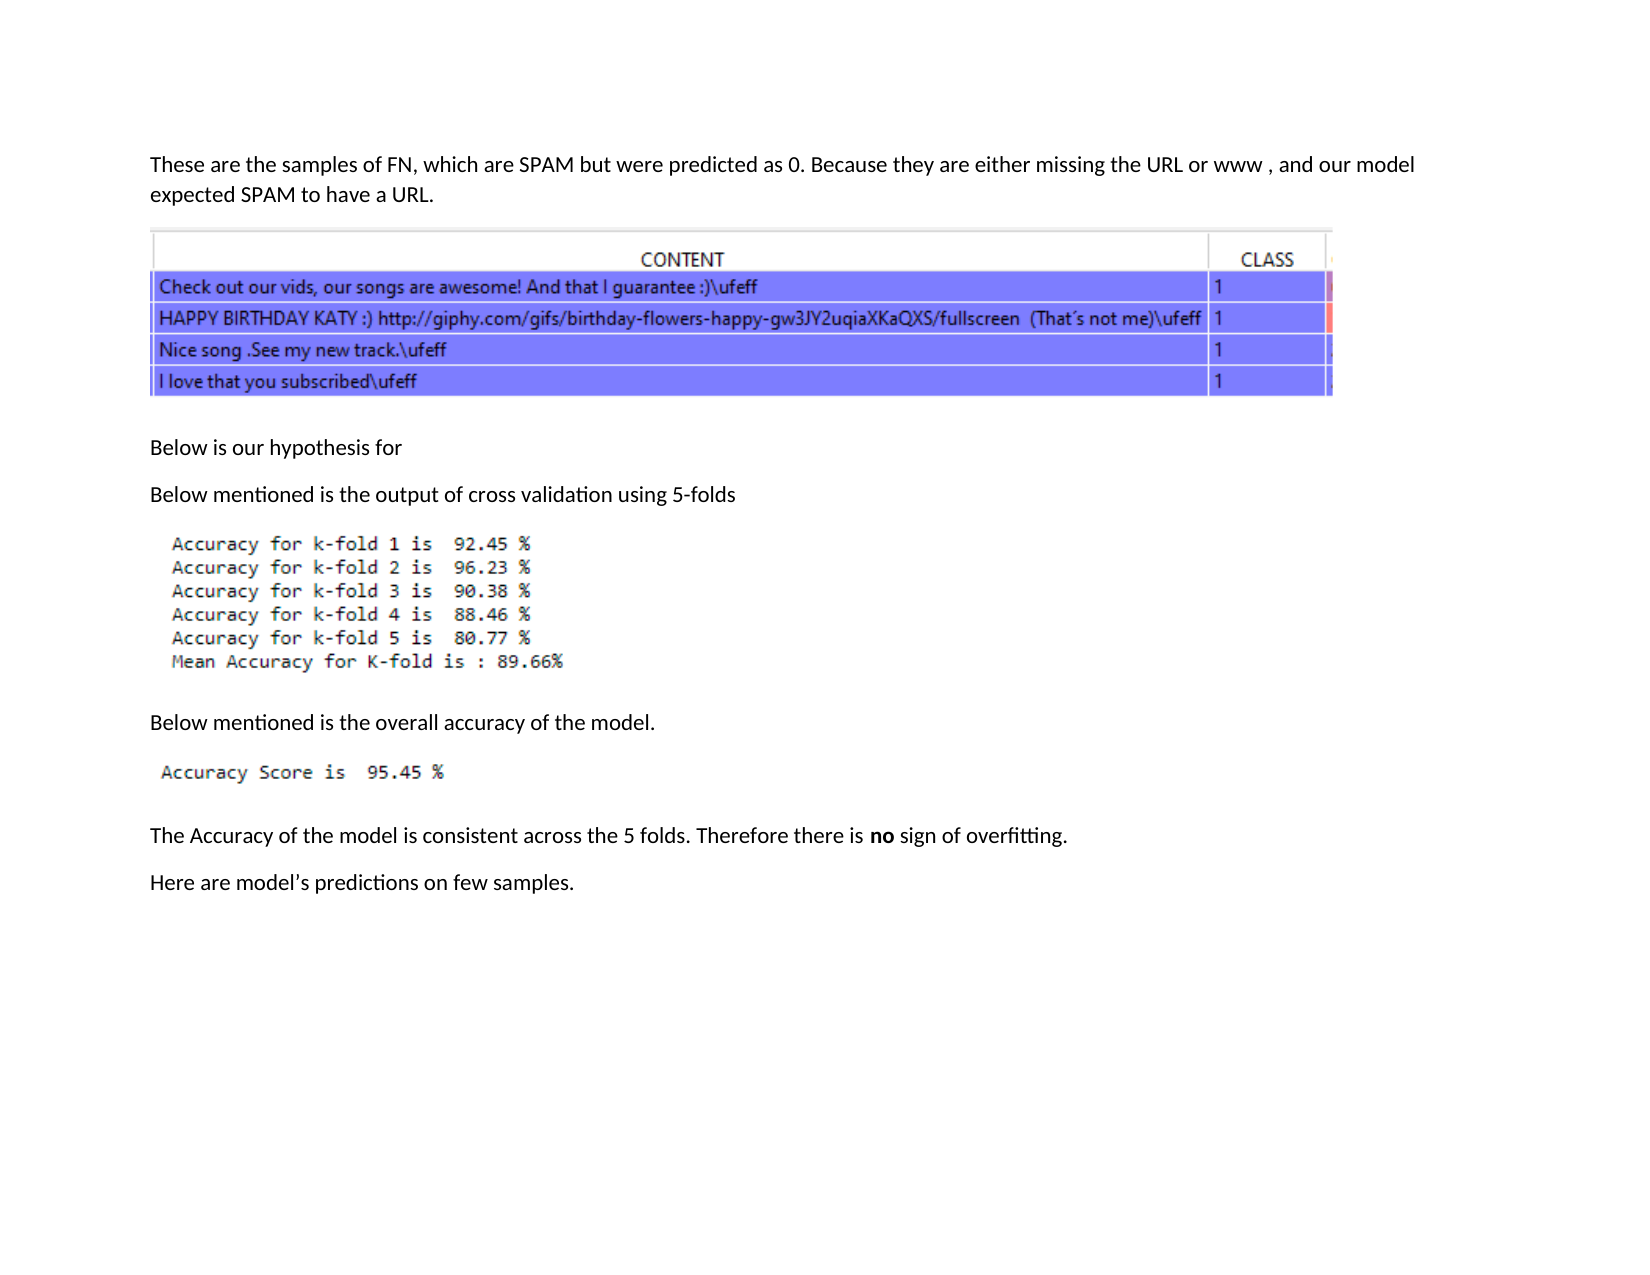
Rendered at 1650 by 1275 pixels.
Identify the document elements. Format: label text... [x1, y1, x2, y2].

text Below mentioned is the output of cross validation using 5-folds [150, 480, 1500, 508]
text These are the samples of FN, which are SPAM but were predicted as 0. Because they are either missing the URL or www , and our model expected SPAM to have a URL. [150, 150, 1500, 208]
text Below is our hypothesis for [150, 433, 1500, 461]
text Below mentioned is the overall accuracy of the model. [150, 708, 1500, 737]
text The Accuracy of the model is consistent across the 5 folds. Therefore there is no sign of overfitting. [150, 821, 1500, 849]
text Here are model’s predictions on few samples. [150, 868, 1500, 896]
picture [150, 227, 1333, 415]
picture [150, 755, 466, 803]
picture [150, 527, 577, 690]
